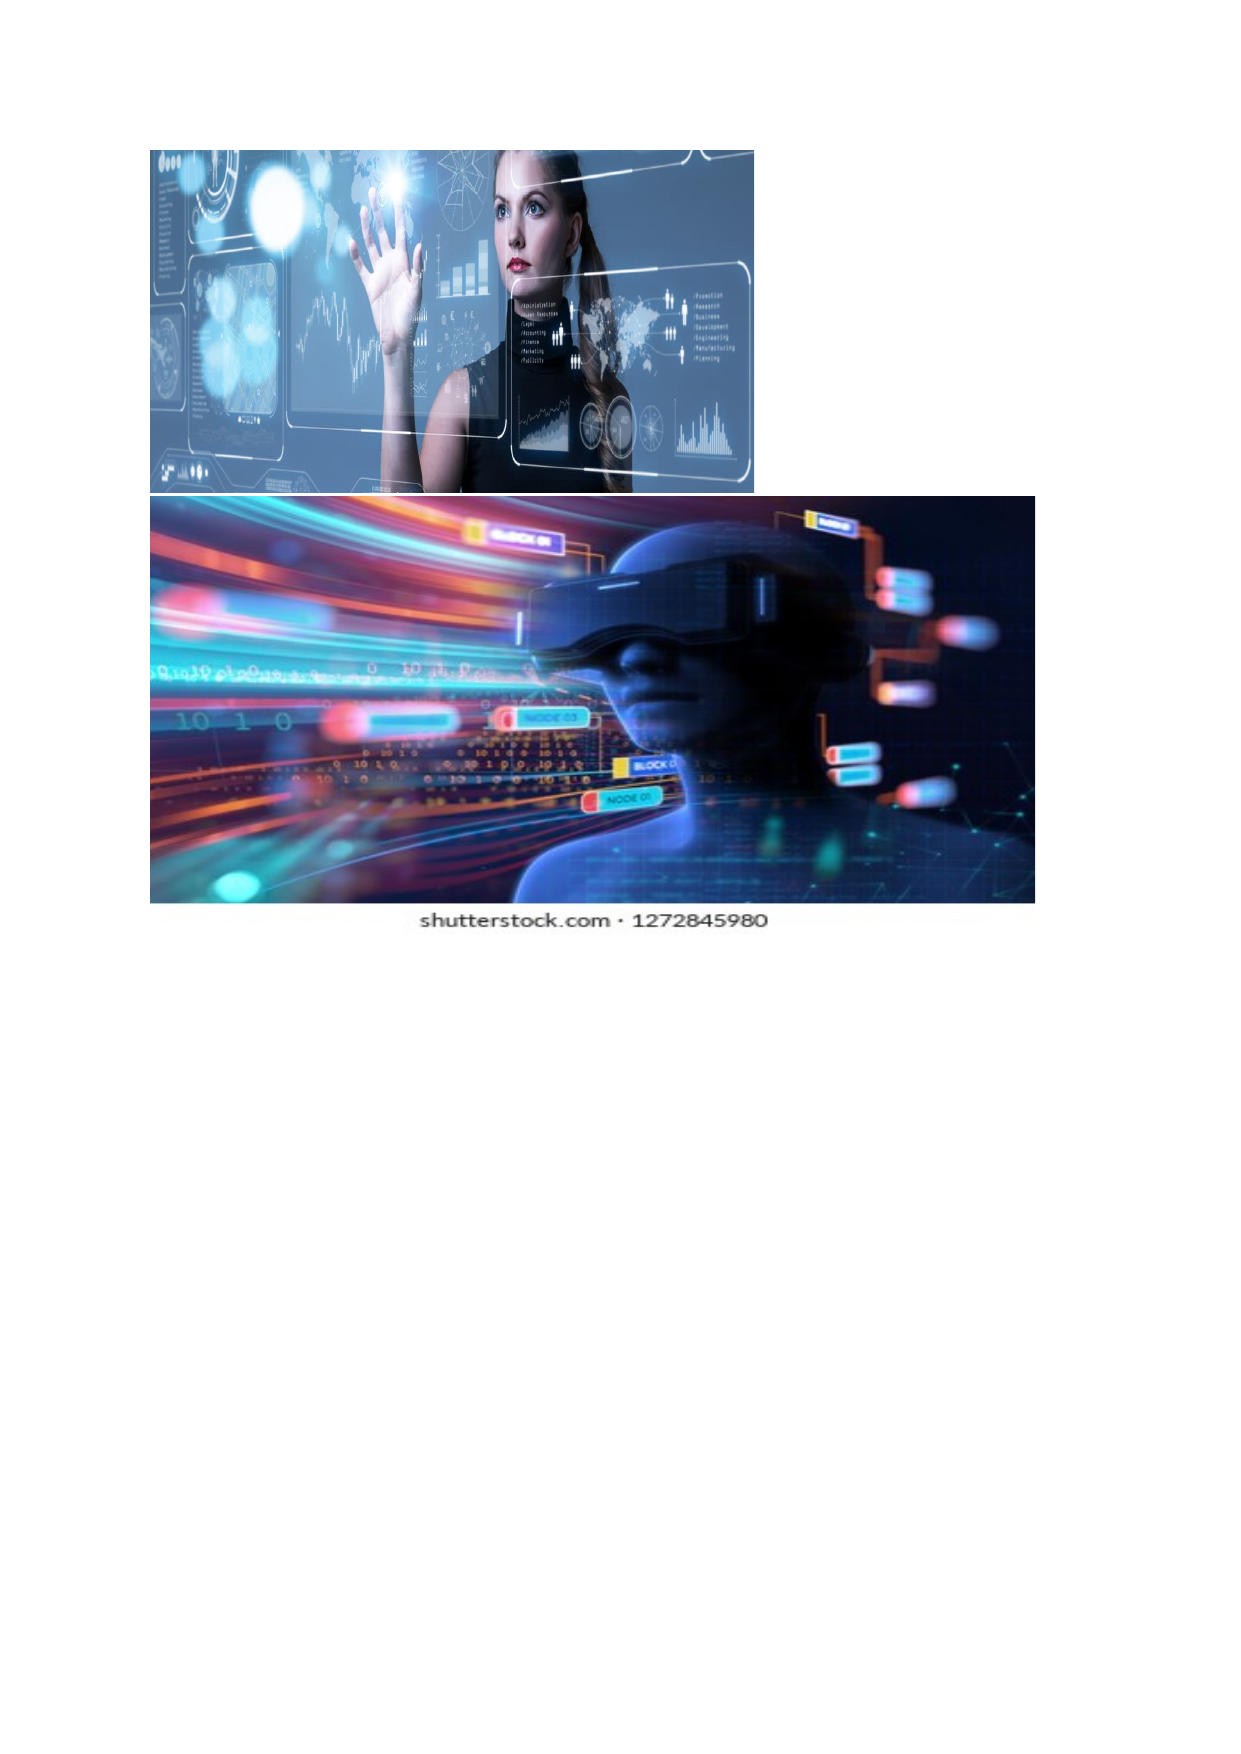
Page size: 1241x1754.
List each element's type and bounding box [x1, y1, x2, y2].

picture [150, 496, 1035, 935]
picture [150, 150, 755, 493]
